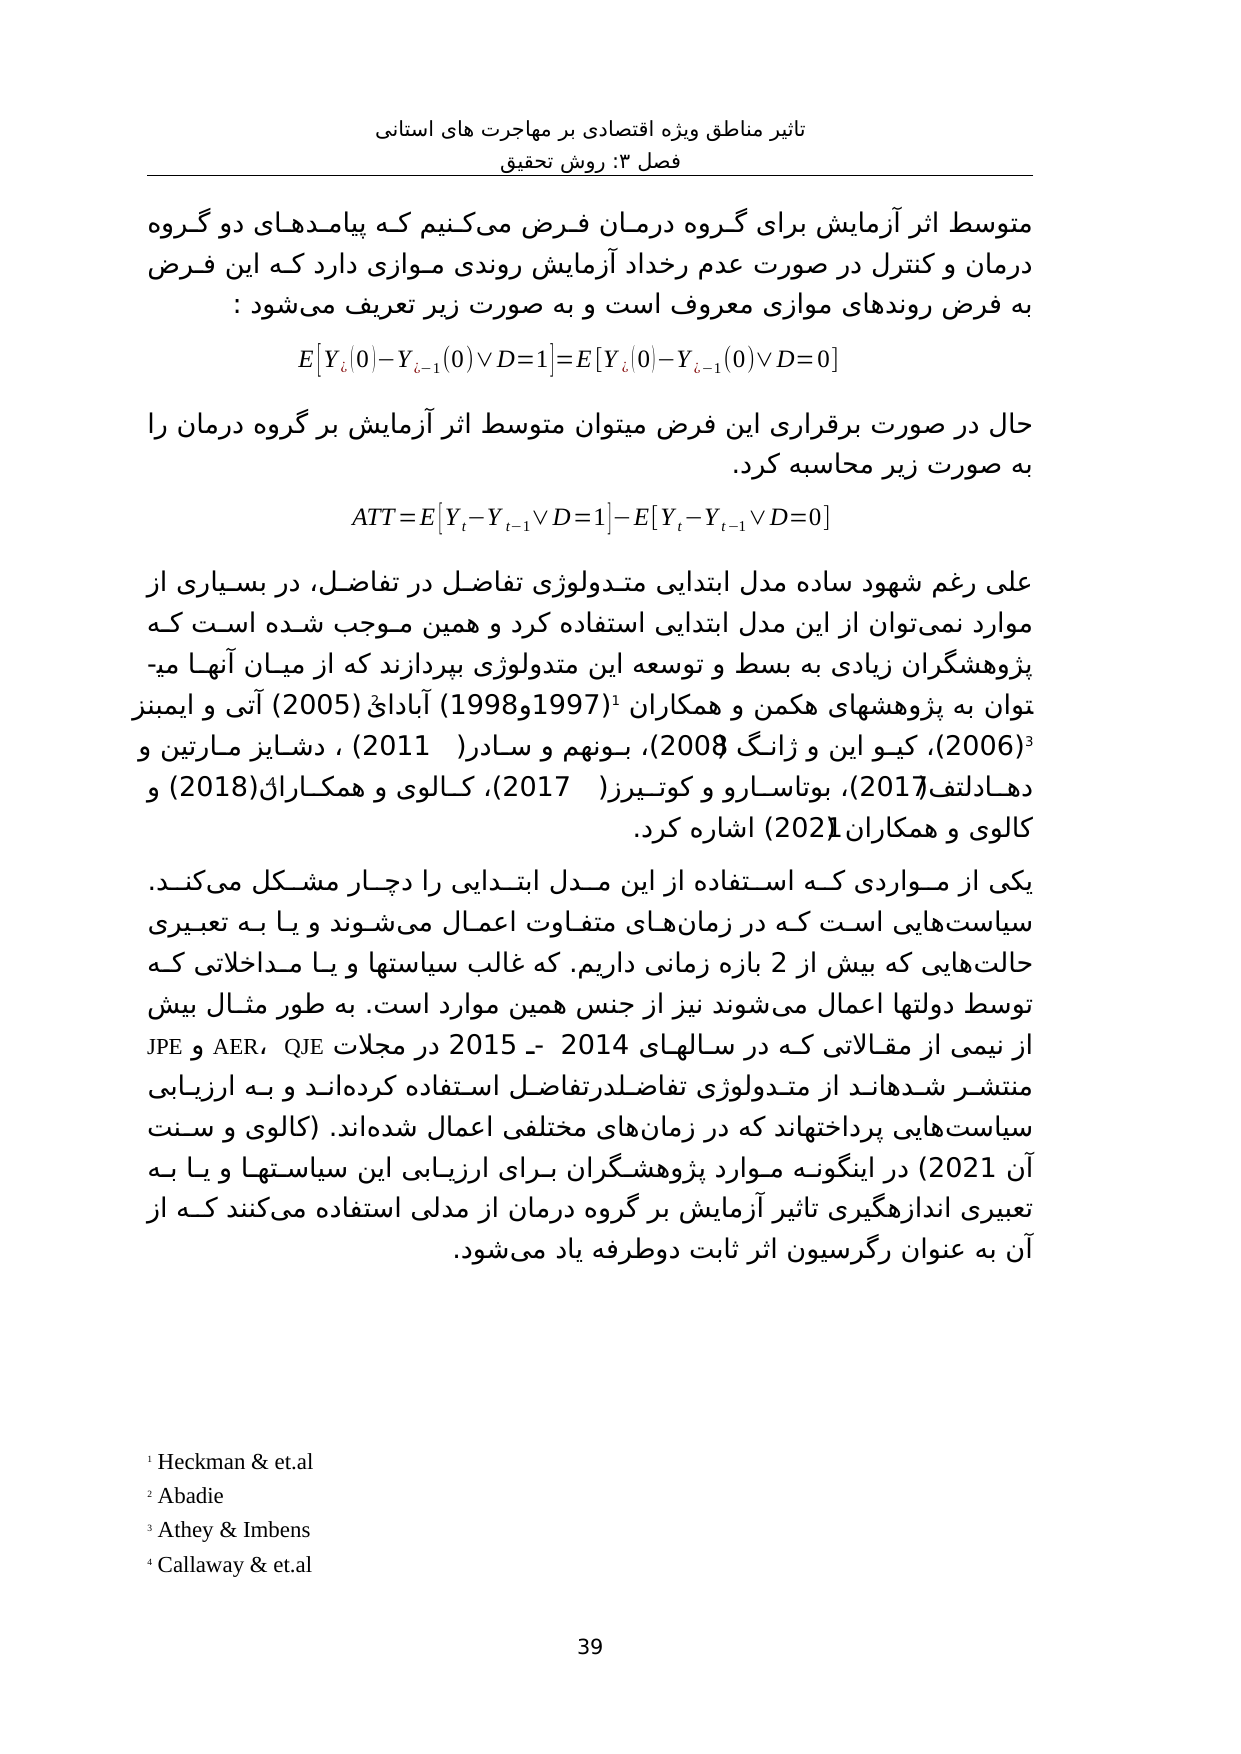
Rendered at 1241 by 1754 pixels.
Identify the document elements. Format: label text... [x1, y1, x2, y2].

text یکی از مواردی که استفاده از این مدل ابتدایی را دچار مشکل می‌کند. سیاست‌هایی است که در زمان‌های متفاوت اعمال می‌شوند و یا به تعبیری حالت‌هایی که بیش از 2 بازه زمانی داریم. که غالب سیاستها و یا مداخلاتی که توسط دولتها اعمال می‌شوند نیز از جنس همین موارد است. به طور مثال بیش از نیمی از مقالاتی که در سالهای 2014 - 2015 در مجلات AER، QJE و JPE منتشر شدهاند از متدولوژی تفاضلدرتفاضل استفاده کرده‌اند و به ارزیابی سیاست‌هایی پرداختهاند که در زمان‌های مختلفی اعمال شده‌اند. (کالوی و سنت آن 2021) در اینگونه موارد پژوهشگران برای ارزیابی این سیاستها و یا به تعبیری اندازهگیری تاثیر آزمایش بر گروه درمان از مدلی استفاده می‌کنند که از آن به عنوان رگرسیون اثر ثابت دوطرفه یاد می‌شود. [147, 865, 1033, 1265]
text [147, 207, 1033, 320]
text علی رغم شهود ساده مدل ابتدایی متدولوژی تفاضل در تفاضل، در بسیاری از موارد نمی‌توان از این مدل ابتدایی استفاده کرد و همین موجب شده است که پژوهشگران زیادی به بسط و توسعه این متدولوژی بپردازند که از میان آنها میتوان به پژوهشهای هکمن و همکاران (1997و1998) آبادای (2005) آتی و ایمبنز (2006)، کیو این و ژانگ (2008)، بونهم و سادر(2011) ، دشایز مارتین و دهادلتف(2017)، بوتاسارو و کوتیرز(2017)، کالوی و همکاران (2018) و کالوی و همکاران (2021) اشاره کرد. [147, 566, 1033, 843]
text حال در صورت برقراری این فرض میتوان متوسط اثر آزمایش بر گروه درمان را به صورت زیر محاسبه کرد. [147, 408, 1033, 480]
